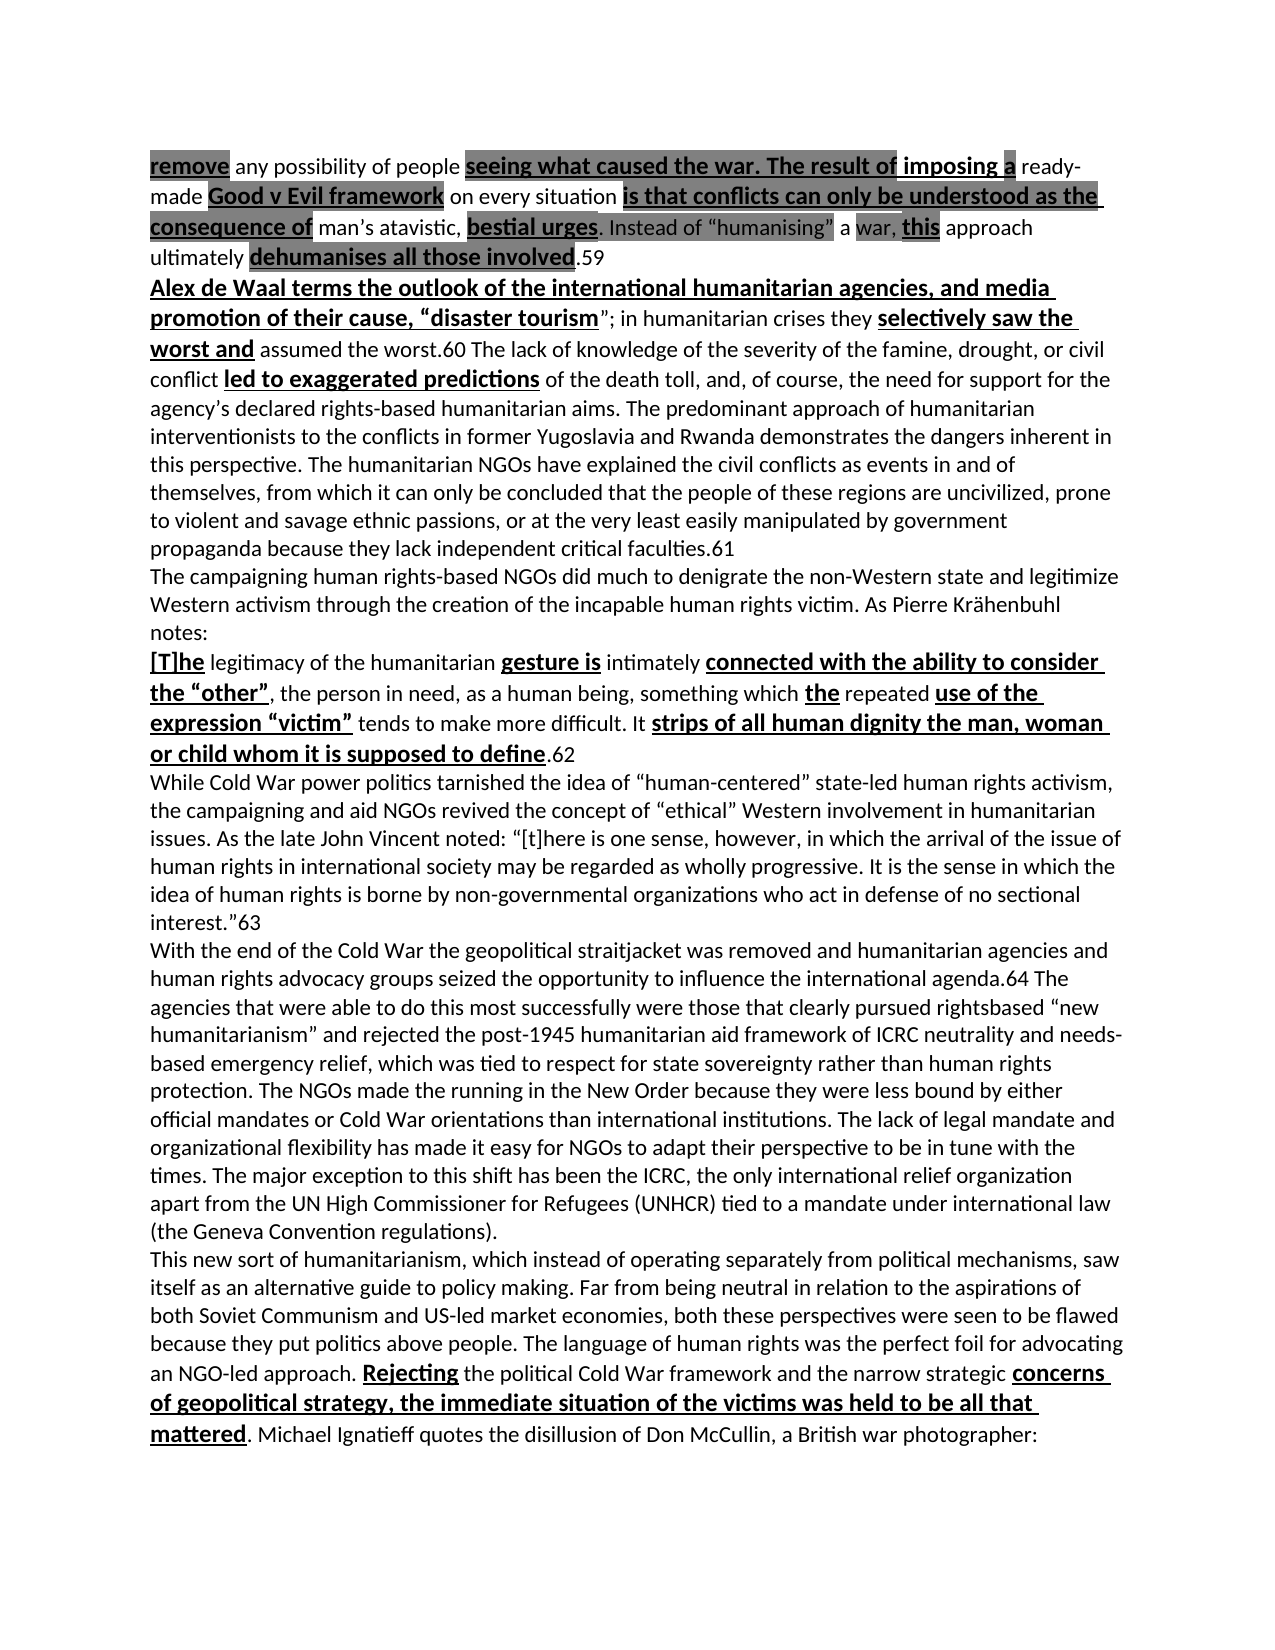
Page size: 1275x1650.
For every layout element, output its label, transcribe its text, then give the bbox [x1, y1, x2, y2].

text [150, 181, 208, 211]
text While Cold War power politics tarnished the idea of “human-centered” state-led human rights activism, the campaigning and aid NGOs revived the concept of “ethical” Western involvement in humanitarian issues. As the late John Vincent noted: “[t]here is one sense, however, in which the arrival of the issue of human rights in international society may be regarded as wholly progressive. It is the sense in which the idea of human rights is borne by non-governmental organizations who act in defense of no sectional interest.”63 [150, 768, 1125, 937]
text [T]he legitimacy of the humanitarian gesture is intimately connected with the ability to consider the “other”, the person in need, as a human being, something which the repeated use of the expression “victim” tends to make more difficult. It strips of all human dignity the man, woman or child whom it is supposed to define.62 [150, 646, 1125, 768]
text This new sort of humanitarianism, which instead of operating separately from political mechanisms, saw itself as an alternative guide to policy making. Far from being neutral in relation to the aspirations of both Soviet Communism and US-led market economies, both these perspectives were seen to be flawed because they put politics above people. The language of human rights was the perfect foil for advocating an NGO-led approach. Rejecting the political Cold War framework and the narrow strategic concerns of geopolitical strategy, the immediate situation of the victims was held to be all that mattered. Michael Ignatieff quotes the disillusion of Don McCullin, a British war photographer: [150, 1245, 1125, 1448]
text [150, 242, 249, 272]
text With the end of the Cold War the geopolitical straitjacket was removed and humanitarian agencies and human rights advocacy groups seized the opportunity to influence the international agenda.64 The agencies that were able to do this most successfully were those that clearly pursued rightsbased “new humanitarianism” and rejected the post-1945 humanitarian aid framework of ICRC neutrality and needs-based emergency relief, which was tied to respect for state sovereignty rather than human rights protection. The NGOs made the running in the New Order because they were less bound by either official mandates or Cold War orientations than international institutions. The lack of legal mandate and organizational flexibility has made it easy for NGOs to adapt their perspective to be in tune with the times. The major exception to this shift has been the ICRC, the only international relief organization apart from the UN High Commissioner for Refugees (UNHCR) tied to a mandate under international law (the Geneva Convention regulations). [150, 937, 1125, 1245]
text The campaigning human rights-based NGOs did much to denigrate the non-Western state and legitimize Western activism through the creation of the incapable human rights victim. As Pierre Krähenbuhl notes: [150, 562, 1125, 646]
text Alex de Waal terms the outlook of the international humanitarian agencies, and media promotion of their cause, “disaster tourism”; in humanitarian crises they selectively saw the worst and assumed the worst.60 The lack of knowledge of the severity of the famine, drought, or civil conflict led to exaggerated predictions of the death toll, and, of course, the need for support for the agency’s declared rights-based humanitarian aims. The predominant approach of humanitarian interventionists to the conflicts in former Yugoslavia and Rwanda demonstrates the dangers inherent in this perspective. The humanitarian NGOs have explained the civil conflicts as events in and of themselves, from which it can only be concluded that the people of these regions are uncivilized, prone to violent and savage ethnic passions, or at the very least easily manipulated by government propaganda because they lack independent critical faculties.61 [150, 272, 1125, 562]
